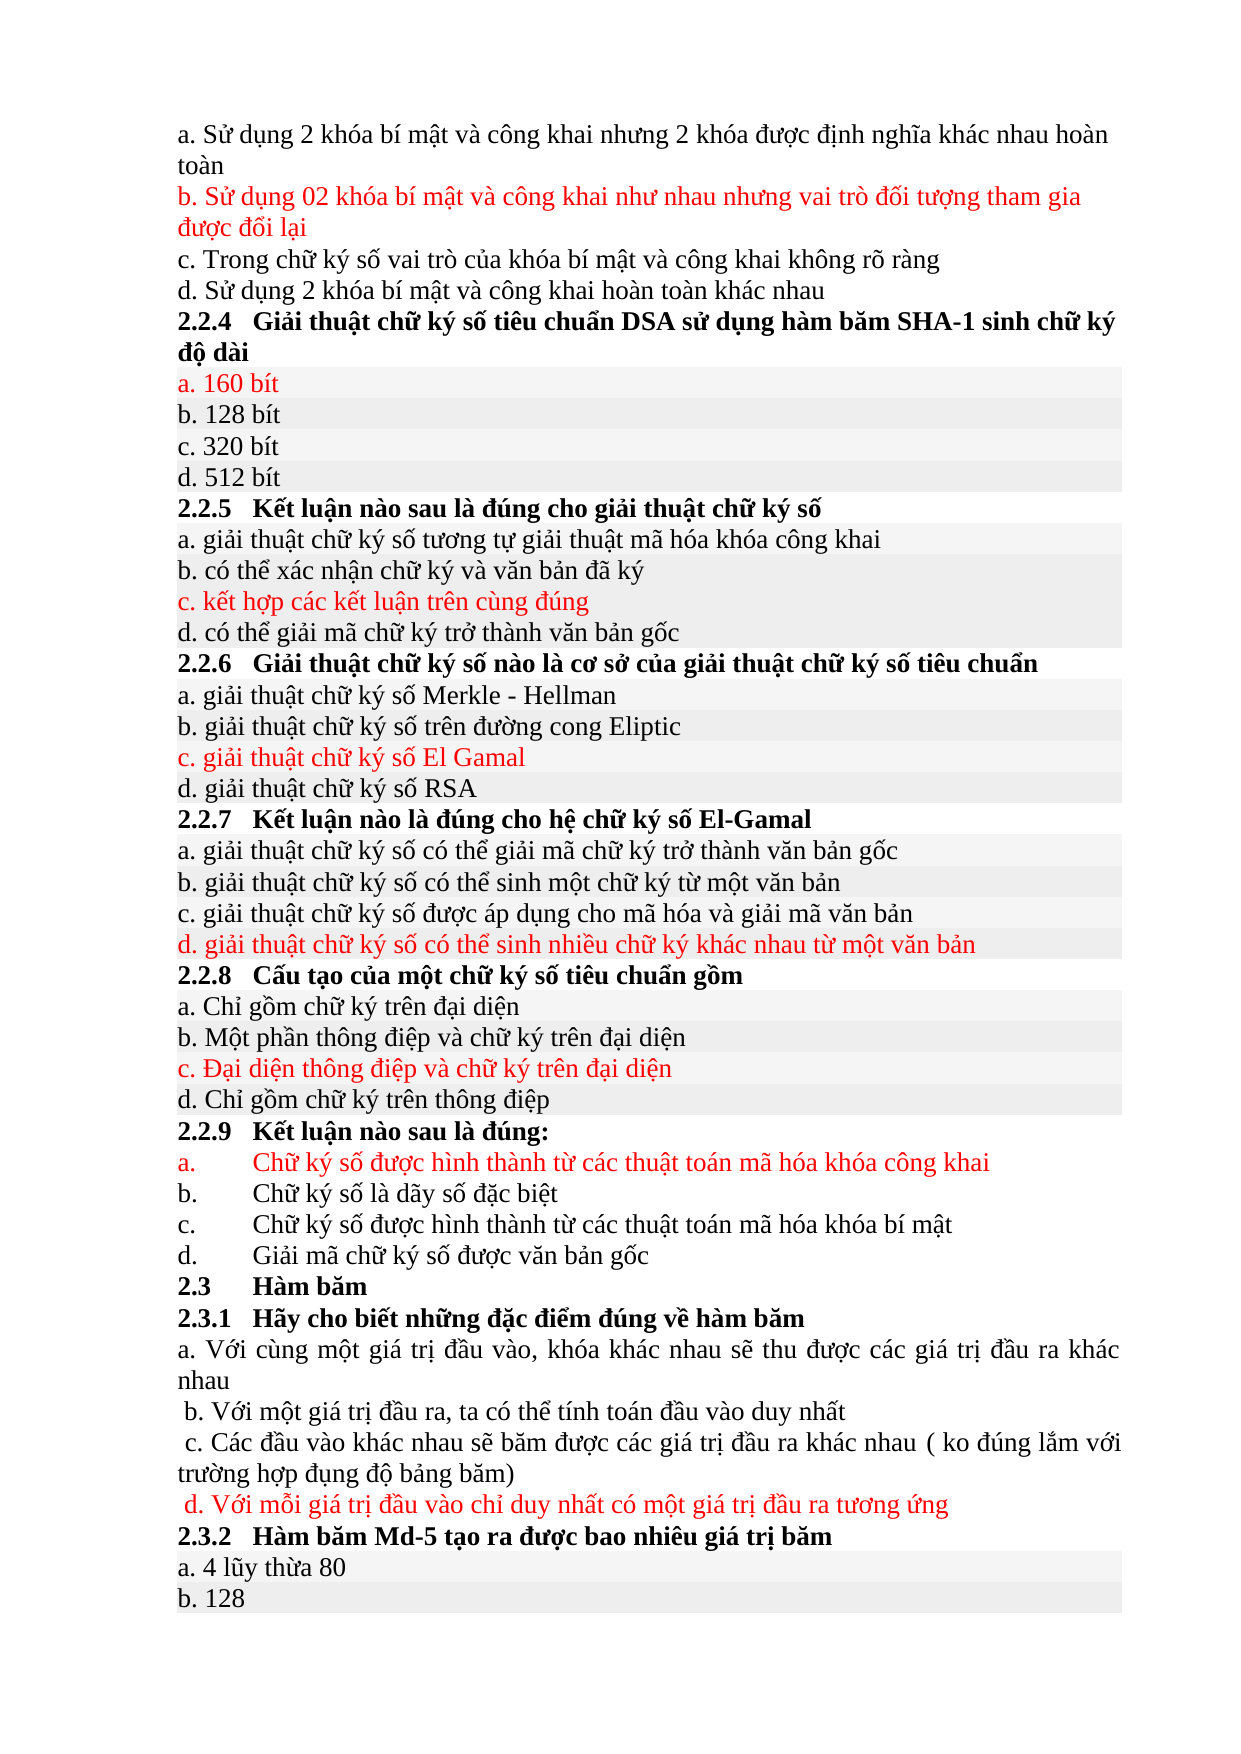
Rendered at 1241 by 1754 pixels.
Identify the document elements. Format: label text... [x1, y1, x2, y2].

text a. 160 bít [177, 367, 1122, 398]
subtitle Hàm băm Md-5 tạo ra được bao nhiêu giá trị băm [177, 1520, 1122, 1551]
list Chữ ký số được hình thành từ các thuật toán mã hóa khóa bí mật [177, 1208, 1122, 1239]
subtitle Giải thuật chữ ký số nào là cơ sở của giải thuật chữ ký số tiêu chuẩn [177, 648, 1122, 679]
text a. Chỉ gồm chữ ký trên đại diện [177, 990, 1122, 1021]
subtitle Kết luận nào sau là đúng cho giải thuật chữ ký số [177, 492, 1122, 523]
subtitle Kết luận nào sau là đúng: [177, 1115, 1122, 1146]
subtitle Hãy cho biết những đặc điểm đúng về hàm băm [177, 1302, 1122, 1333]
text a. 4 lũy thừa 80 [177, 1551, 1122, 1582]
text b. Một phần thông điệp và chữ ký trên đại diện [177, 1021, 1122, 1052]
text d. giải thuật chữ ký số có thể sinh nhiều chữ ký khác nhau từ một văn bản [177, 928, 1122, 959]
text b. giải thuật chữ ký số có thể sinh một chữ ký từ một văn bản [177, 866, 1122, 897]
text a. giải thuật chữ ký số Merkle - Hellman [177, 679, 1122, 710]
text c. Các đầu vào khác nhau sẽ băm được các giá trị đầu ra khác nhau ( ko đúng lắm với trường hợp đụng độ bảng băm) [177, 1426, 1122, 1488]
text c. 320 bít [177, 429, 1122, 461]
text a. giải thuật chữ ký số tương tự giải thuật mã hóa khóa công khai [177, 523, 1122, 554]
text c. giải thuật chữ ký số được áp dụng cho mã hóa và giải mã văn bản [177, 897, 1122, 928]
list Giải mã chữ ký số được văn bản gốc [177, 1239, 1122, 1271]
text a. giải thuật chữ ký số có thể giải mã chữ ký trở thành văn bản gốc [177, 834, 1122, 866]
list Chữ ký số được hình thành từ các thuật toán mã hóa khóa công khai [177, 1146, 1122, 1177]
text d. 512 bít [177, 461, 1122, 492]
subtitle Giải thuật chữ ký số tiêu chuẩn DSA sử dụng hàm băm SHA-1 sinh chữ ký độ dài [177, 305, 1122, 367]
text c. Đại diện thông điệp và chữ ký trên đại diện [177, 1052, 1122, 1084]
text c. giải thuật chữ ký số El Gamal [177, 741, 1122, 772]
list Chữ ký số là dãy số đặc biệt [177, 1177, 1122, 1208]
text b. Sử dụng 02 khóa bí mật và công khai như nhau nhưng vai trò đối tượng tham gia được đổi lại [177, 180, 1122, 243]
text b. 128 [177, 1582, 1122, 1613]
text d. giải thuật chữ ký số RSA [177, 772, 1122, 803]
text c. kết hợp các kết luận trên cùng đúng [177, 585, 1122, 616]
text d. Với mỗi giá trị đầu vào chỉ duy nhất có một giá trị đầu ra tương ứng [177, 1488, 1122, 1520]
text b. 128 bít [177, 398, 1122, 429]
text d. có thể giải mã chữ ký trở thành văn bản gốc [177, 616, 1122, 648]
subtitle Cấu tạo của một chữ ký số tiêu chuẩn gồm [177, 959, 1122, 990]
subtitle Kết luận nào là đúng cho hệ chữ ký số El-Gamal [177, 803, 1122, 834]
text a. Sử dụng 2 khóa bí mật và công khai nhưng 2 khóa được định nghĩa khác nhau hoàn toàn [177, 118, 1122, 180]
text d. Chỉ gồm chữ ký trên thông điệp [177, 1084, 1122, 1115]
text b. Với một giá trị đầu ra, ta có thể tính toán đầu vào duy nhất [177, 1395, 1122, 1426]
subtitle Hàm băm [177, 1271, 1122, 1302]
text b. có thể xác nhận chữ ký và văn bản đã ký [177, 554, 1122, 585]
text a. Với cùng một giá trị đầu vào, khóa khác nhau sẽ thu được các giá trị đầu ra khác nhau [177, 1333, 1122, 1395]
text d. Sử dụng 2 khóa bí mật và công khai hoàn toàn khác nhau [177, 274, 1122, 305]
text c. Trong chữ ký số vai trò của khóa bí mật và công khai không rõ ràng [177, 243, 1122, 274]
text b. giải thuật chữ ký số trên đường cong Eliptic [177, 710, 1122, 741]
